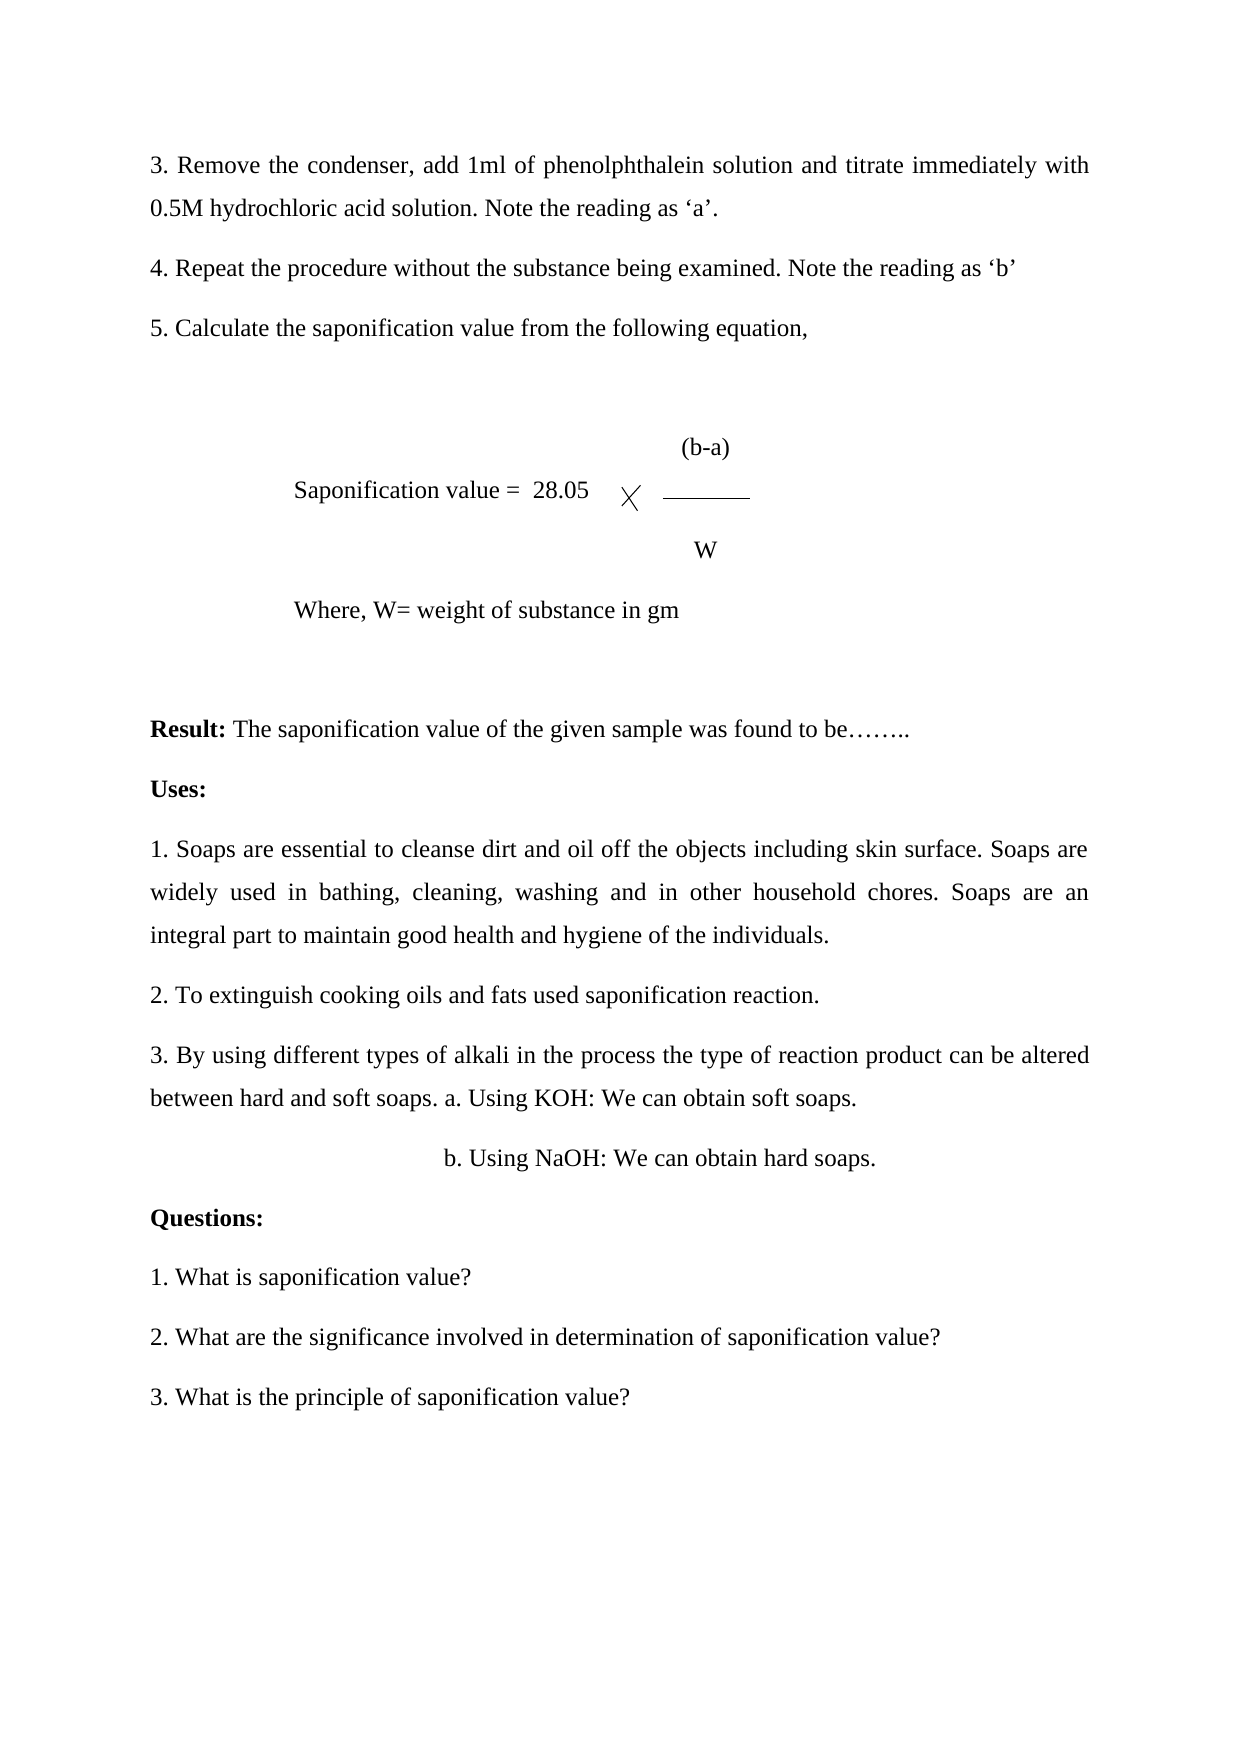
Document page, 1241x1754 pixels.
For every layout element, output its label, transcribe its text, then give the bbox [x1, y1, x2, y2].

text 3. Remove the condenser, add 1ml of phenolphthalein solution and titrate immediately with 0.5M hydrochloric acid solution. Note the reading as ‘a’. [150, 150, 1090, 222]
text W [150, 535, 1090, 564]
text 3. What is the principle of saponification value? [150, 1382, 1090, 1411]
text 5. Calculate the saponification value from the following equation, [150, 313, 1090, 341]
text 2. What are the significance involved in determination of saponification value? [150, 1322, 1090, 1351]
text Saponification value = 28.05 [150, 475, 1090, 504]
text b. Using NaOH: We can obtain hard soaps. [150, 1143, 1090, 1172]
text 3. By using different types of alkali in the process the type of reaction product can be altered between hard and soft soaps. a. Using KOH: We can obtain soft soaps. [150, 1040, 1090, 1112]
text 4. Repeat the procedure without the substance being examined. Note the reading as ‘b’ [150, 253, 1090, 282]
text 2. To extinguish cooking oils and fats used saponification reaction. [150, 980, 1090, 1009]
text Where, W= weight of substance in gm [150, 595, 1090, 624]
text Questions: [150, 1203, 1090, 1231]
text Uses: [150, 774, 1090, 803]
text 1. What is saponification value? [150, 1262, 1090, 1291]
text 1. Soaps are essential to cleanse dirt and oil off the objects including skin surface. Soaps are widely used in bathing, cleaning, washing and in other household chores. Soaps are an integral part to maintain good health and hygiene of the individuals. [150, 834, 1090, 949]
text Result: The saponification value of the given sample was found to be…….. [150, 714, 1090, 743]
text (b-a) [150, 432, 1090, 461]
